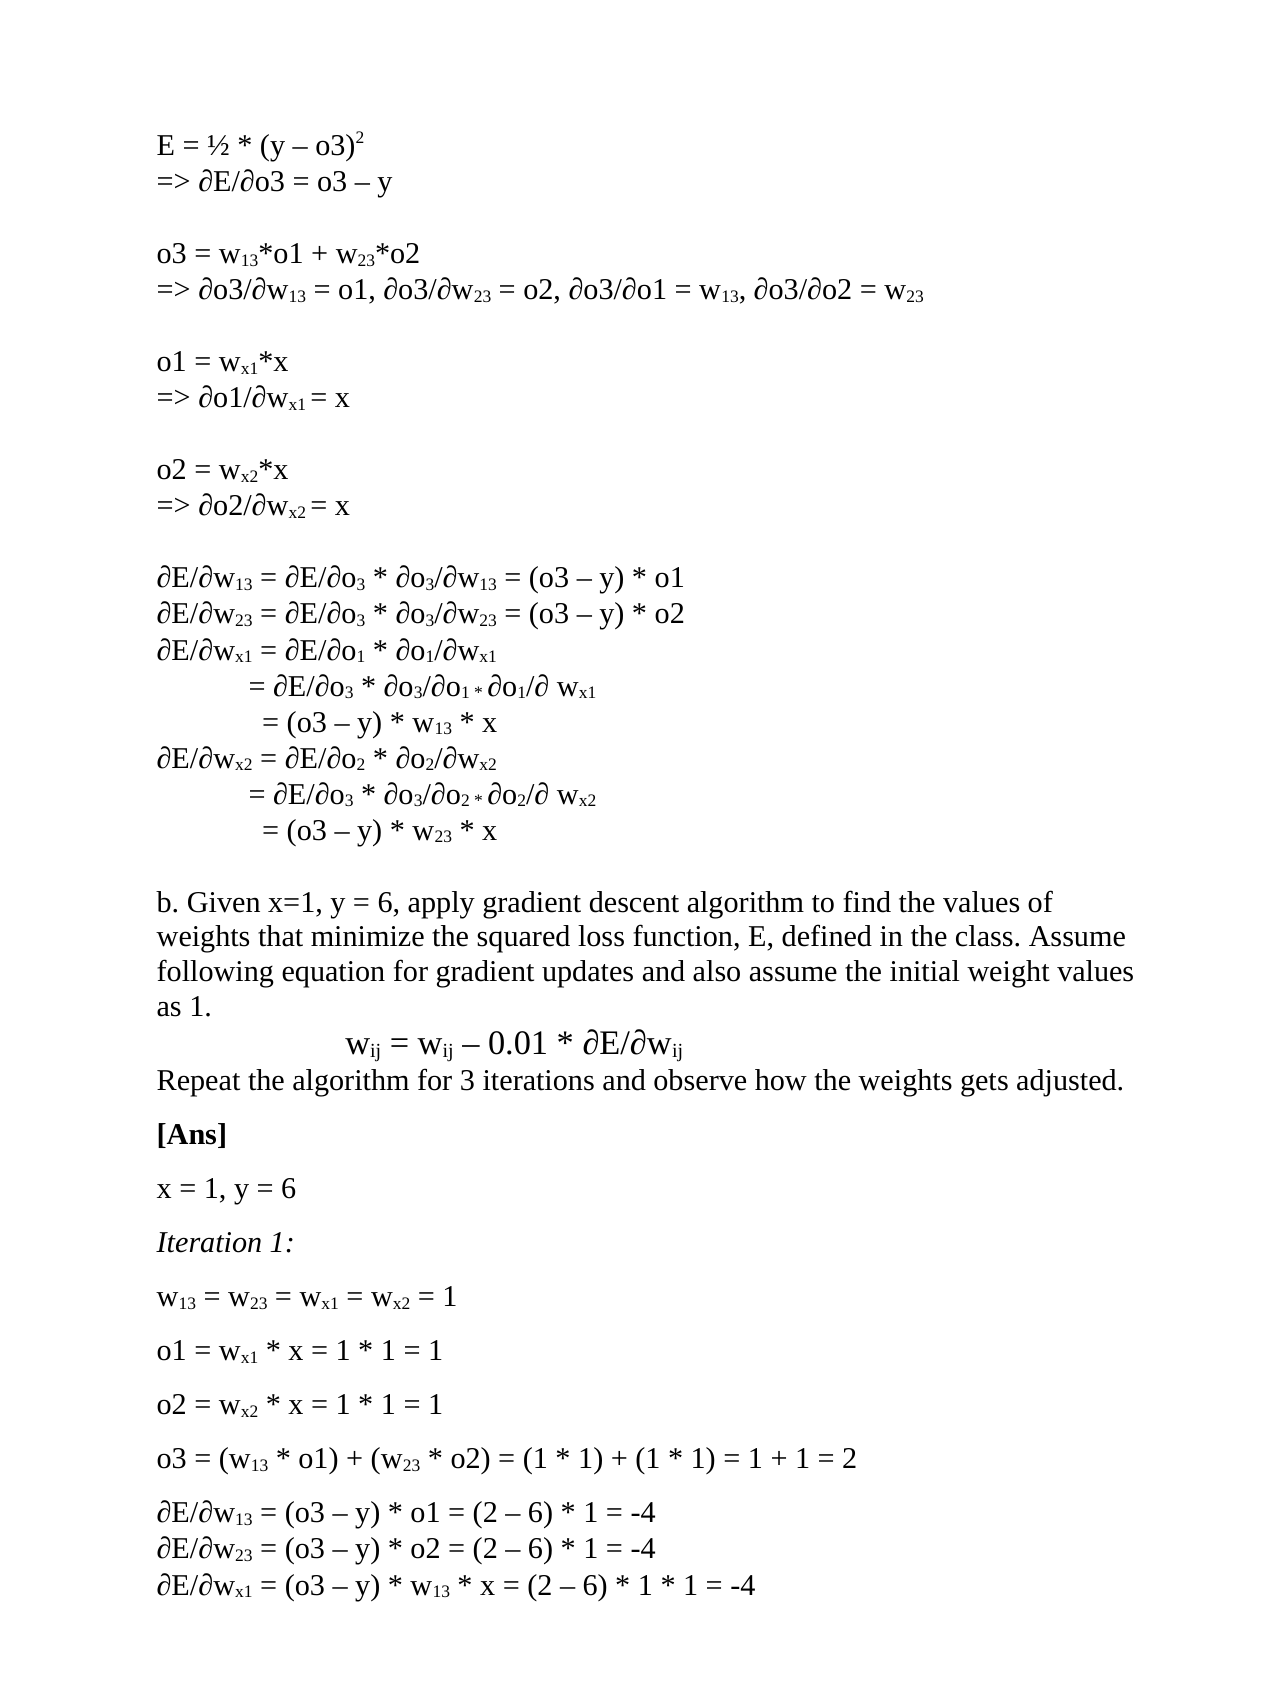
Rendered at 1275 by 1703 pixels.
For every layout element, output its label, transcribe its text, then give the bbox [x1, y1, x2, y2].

text = ∂E/∂o3 * ∂o3/∂o1 * ∂o1/∂ wx1 [156, 668, 1149, 702]
text => ∂o2/∂wx2 = x [156, 487, 1149, 522]
text o3 = (w13 * o1) + (w23 * o2) = (1 * 1) + (1 * 1) = 1 + 1 = 2 [156, 1441, 1149, 1475]
text o3 = w13*o1 + w23*o2 [156, 235, 1149, 270]
text ∂E/∂w13 = ∂E/∂o3 * ∂o3/∂w13 = (o3 – y) * o1 [156, 559, 1149, 594]
text ∂E/∂wx2 = ∂E/∂o2 * ∂o2/∂wx2 [156, 740, 1149, 774]
text x = 1, y = 6 [156, 1170, 1149, 1205]
text wij = wij – 0.01 * ∂E/∂wij [156, 1023, 1149, 1062]
text = (o3 – y) * w23 * x [156, 812, 1149, 847]
text o2 = wx2 * x = 1 * 1 = 1 [156, 1387, 1149, 1421]
text Iteration 1: [156, 1224, 1149, 1259]
text ∂E/∂wx1 = ∂E/∂o1 * ∂o1/∂wx1 [156, 632, 1149, 666]
text => ∂o3/∂w13 = o1, ∂o3/∂w23 = o2, ∂o3/∂o1 = w13, ∂o3/∂o2 = w23 [156, 271, 1149, 306]
text o2 = wx2*x [156, 451, 1149, 486]
text w13 = w23 = wx1 = wx2 = 1 [156, 1278, 1149, 1313]
text Repeat the algorithm for 3 iterations and observe how the weights gets adjusted. [156, 1062, 1149, 1097]
text => ∂E/∂o3 = o3 – y [156, 163, 1149, 198]
text ∂E/∂w23 = (o3 – y) * o2 = (2 – 6) * 1 = -4 [156, 1531, 1149, 1565]
text o1 = wx1 * x = 1 * 1 = 1 [156, 1332, 1149, 1367]
text => ∂o1/∂wx1 = x [156, 379, 1149, 414]
text E = ½ * (y – o3)2 [156, 127, 1149, 162]
text ∂E/∂w23 = ∂E/∂o3 * ∂o3/∂w23 = (o3 – y) * o2 [156, 596, 1149, 630]
text [Ans] [156, 1116, 1149, 1151]
text = ∂E/∂o3 * ∂o3/∂o2 * ∂o2/∂ wx2 [156, 776, 1149, 811]
text b. Given x=1, y = 6, apply gradient descent algorithm to find the values of weights that minimize the squared loss function, E, defined in the class. Assume following equation for gradient updates and also assume the initial weight values as 1. [156, 884, 1149, 1023]
text = (o3 – y) * w13 * x [156, 704, 1149, 738]
text ∂E/∂wx1 = (o3 – y) * w13 * x = (2 – 6) * 1 * 1 = -4 [156, 1567, 1149, 1601]
text o1 = wx1*x [156, 343, 1149, 378]
text ∂E/∂w13 = (o3 – y) * o1 = (2 – 6) * 1 = -4 [156, 1495, 1149, 1529]
